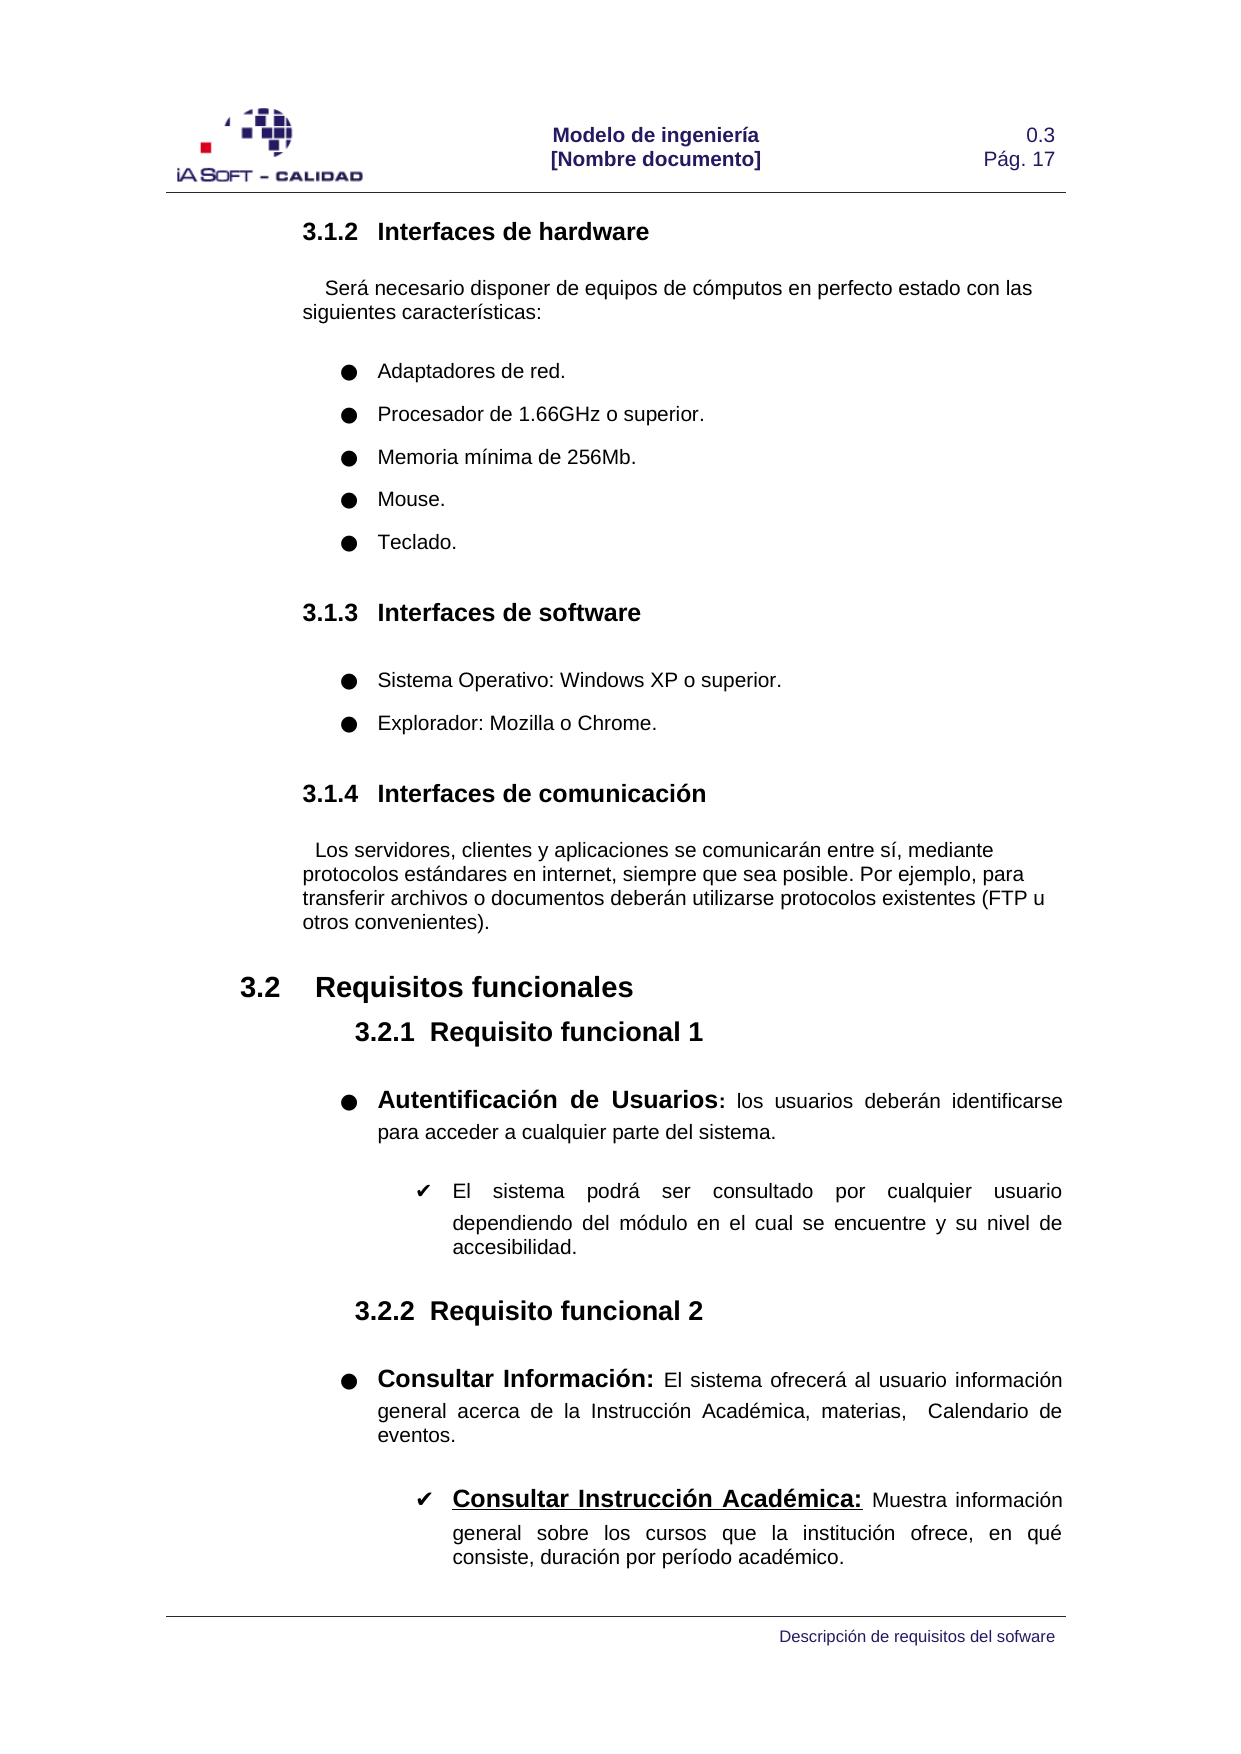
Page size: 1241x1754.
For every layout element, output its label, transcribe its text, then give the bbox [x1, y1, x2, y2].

list Interfaces de comunicación [302, 779, 1063, 807]
list Procesador de 1.66GHz o superior. [340, 391, 1063, 433]
list Requisito funcional 1 [354, 1016, 1063, 1047]
list Interfaces de hardware [302, 217, 1063, 246]
list Explorador: Mozilla o Chrome. [340, 699, 1063, 742]
list Consultar Instrucción Académica: Muestra información general sobre los cursos que la institución ofrece, en qué consiste, duración por período académico. [415, 1474, 1063, 1568]
list Autentificación de Usuarios: los usuarios deberán identificarse para acceder a cualquier parte del sistema. [340, 1077, 1063, 1144]
list Memoria mínima de 256Mb. [340, 433, 1063, 476]
list Requisitos funcionales [240, 970, 1063, 1003]
text Los servidores, clientes y aplicaciones se comunicarán entre sí, mediante protocolos estándares en internet, siempre que sea posible. Por ejemplo, para transferir archivos o documentos deberán utilizarse protocolos existentes (FTP u otros convenientes). [302, 838, 1063, 933]
list Interfaces de software [302, 598, 1063, 627]
list Mouse. [340, 476, 1063, 519]
list Sistema Operativo: Windows XP o superior. [340, 657, 1063, 699]
list Teclado. [340, 519, 1063, 561]
text Será necesario disponer de equipos de cómputos en perfecto estado con las siguientes características: [302, 276, 1063, 324]
list Adaptadores de red. [340, 348, 1063, 391]
list Consultar Información: El sistema ofrecerá al usuario información general acerca de la Instrucción Académica, materias, Calendario de eventos. [340, 1357, 1063, 1447]
list El sistema podrá ser consultado por cualquier usuario dependiendo del módulo en el cual se encuentre y su nivel de accesibilidad. [415, 1168, 1063, 1259]
picture [177, 108, 366, 185]
list Requisito funcional 2 [354, 1295, 1063, 1326]
